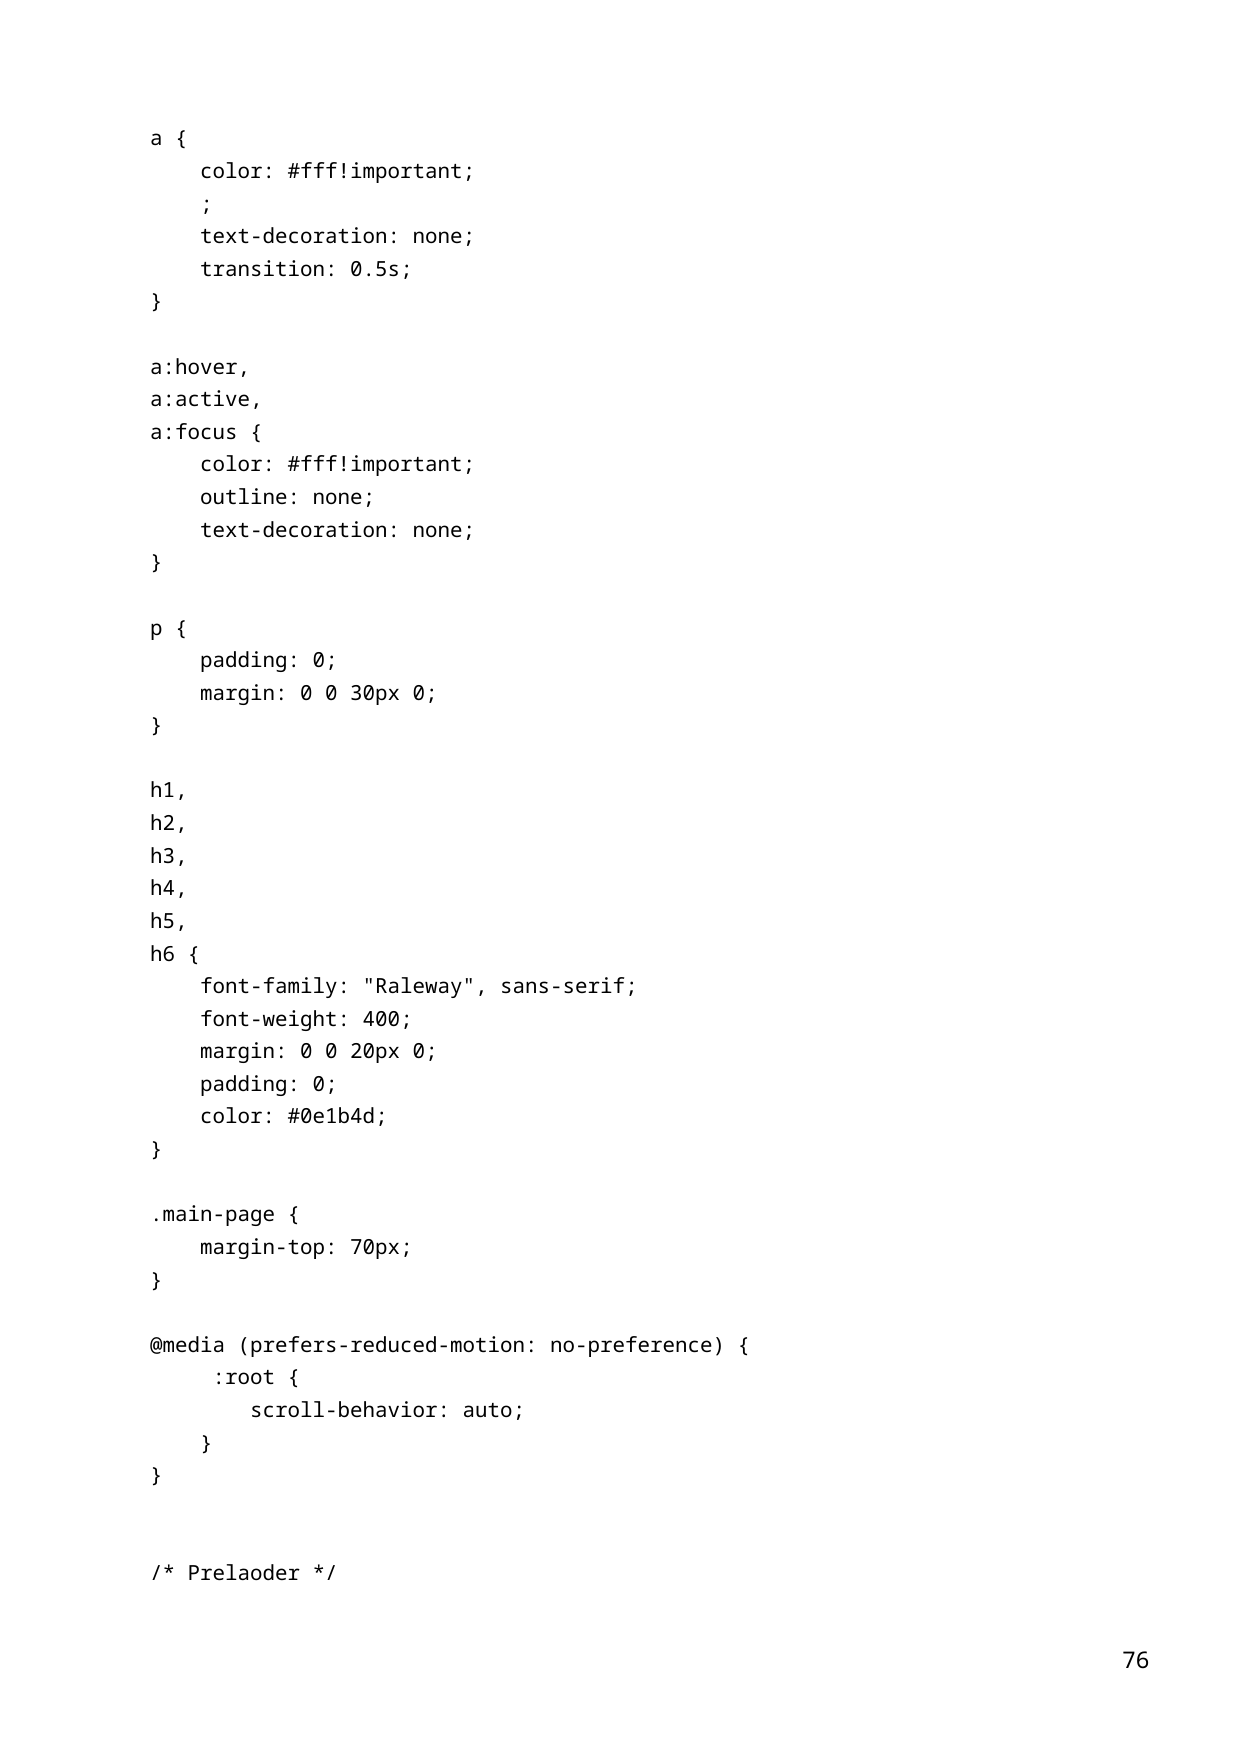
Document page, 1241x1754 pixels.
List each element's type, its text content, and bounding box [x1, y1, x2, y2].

text } [150, 547, 1149, 576]
text color: #fff!important; [150, 156, 1149, 184]
text scroll-behavior: auto; [150, 1395, 1149, 1423]
text transition: 0.5s; [150, 254, 1149, 282]
text } [150, 1134, 1149, 1163]
text @media (prefers-reduced-motion: no-preference) { [150, 1330, 1149, 1358]
text h6 { [150, 939, 1149, 967]
text a { [150, 123, 1149, 152]
text p { [150, 613, 1149, 641]
text margin: 0 0 20px 0; [150, 1036, 1149, 1065]
text font-family: "Raleway", sans-serif; [150, 971, 1149, 1000]
text outline: none; [150, 482, 1149, 511]
text a:active, [150, 384, 1149, 413]
text :root { [150, 1362, 1149, 1391]
text padding: 0; [150, 1069, 1149, 1097]
text padding: 0; [150, 645, 1149, 674]
text /* Prelaoder */ [150, 1558, 1149, 1587]
text } [150, 1265, 1149, 1293]
text h1, [150, 776, 1149, 804]
text text-decoration: none; [150, 221, 1149, 250]
text h2, [150, 808, 1149, 837]
text margin-top: 70px; [150, 1232, 1149, 1261]
text ; [150, 189, 1149, 217]
text font-weight: 400; [150, 1004, 1149, 1032]
text a:hover, [150, 352, 1149, 380]
text h5, [150, 906, 1149, 934]
text } [150, 1460, 1149, 1489]
text color: #0e1b4d; [150, 1102, 1149, 1130]
text h4, [150, 873, 1149, 902]
text h3, [150, 841, 1149, 869]
text } [150, 287, 1149, 315]
text color: #fff!important; [150, 449, 1149, 478]
text } [150, 1428, 1149, 1456]
text text-decoration: none; [150, 515, 1149, 543]
text a:focus { [150, 417, 1149, 445]
text .main-page { [150, 1199, 1149, 1228]
text } [150, 710, 1149, 739]
text margin: 0 0 30px 0; [150, 678, 1149, 706]
